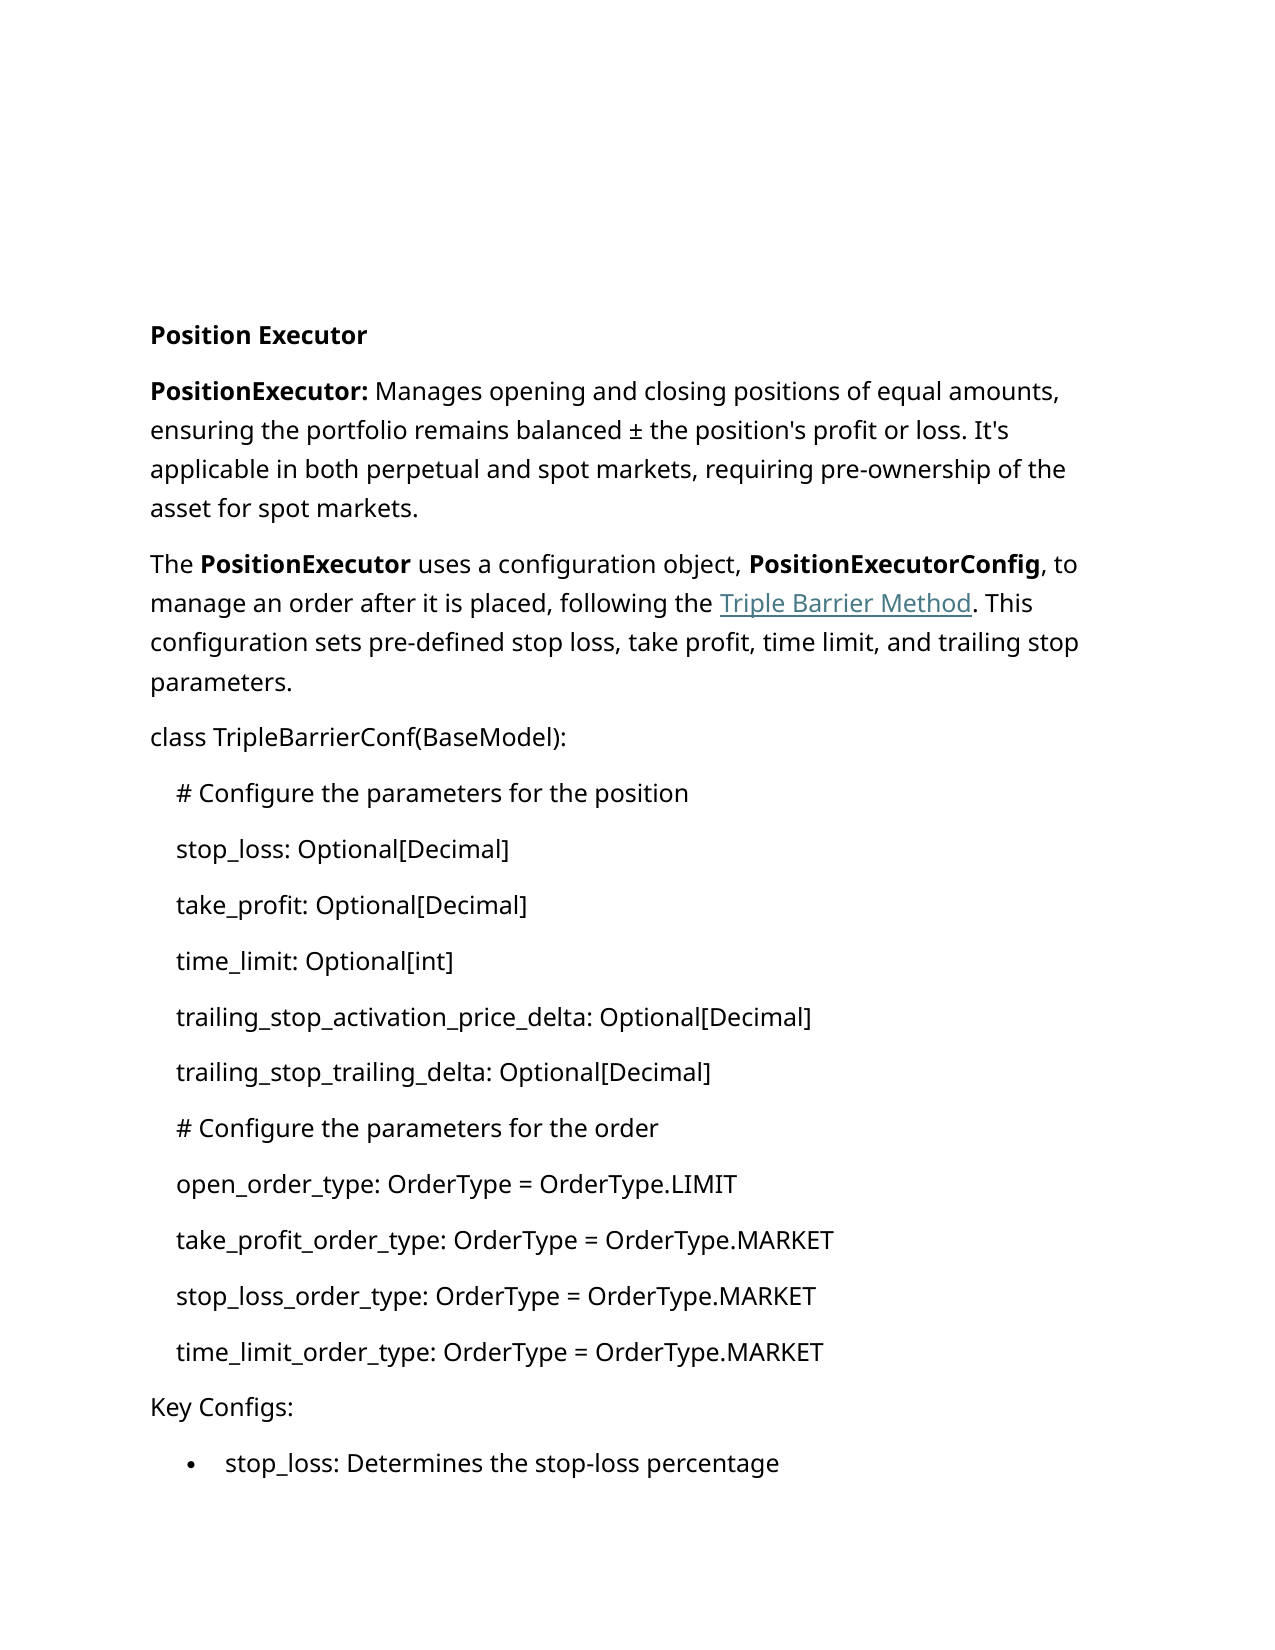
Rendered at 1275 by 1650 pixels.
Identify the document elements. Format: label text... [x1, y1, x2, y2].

list stop_loss: Determines the stop-loss percentage [187, 1446, 1125, 1480]
text class TripleBarrierConf(BaseModel): [150, 720, 1125, 754]
text time_limit: Optional[int] [150, 943, 1125, 977]
text take_profit_order_type: OrderType = OrderType.MARKET [150, 1222, 1125, 1257]
text trailing_stop_activation_price_delta: Optional[Decimal] [150, 999, 1125, 1033]
text take_profit: Optional[Decimal] [150, 887, 1125, 922]
text # Configure the parameters for the position [150, 776, 1125, 810]
text The PositionExecutor uses a configuration object, PositionExecutorConfig, to manage an order after it is placed, following the Triple Barrier Method. This configuration sets pre-defined stop loss, take profit, time limit, and trailing stop parameters. [150, 547, 1125, 698]
text open_order_type: OrderType = OrderType.LIMIT [150, 1167, 1125, 1201]
text stop_loss_order_type: OrderType = OrderType.MARKET [150, 1278, 1125, 1312]
text time_limit_order_type: OrderType = OrderType.MARKET [150, 1334, 1125, 1368]
text # Configure the parameters for the order [150, 1111, 1125, 1145]
text Key Configs: [150, 1390, 1125, 1424]
text stop_loss: Optional[Decimal] [150, 832, 1125, 866]
text Position Executor [150, 317, 1125, 352]
text trailing_stop_trailing_delta: Optional[Decimal] [150, 1055, 1125, 1089]
text PositionExecutor: Manages opening and closing positions of equal amounts, ensuring the portfolio remains balanced ± the position's profit or loss. It's applicable in both perpetual and spot markets, requiring pre-ownership of the asset for spot markets. [150, 373, 1125, 525]
